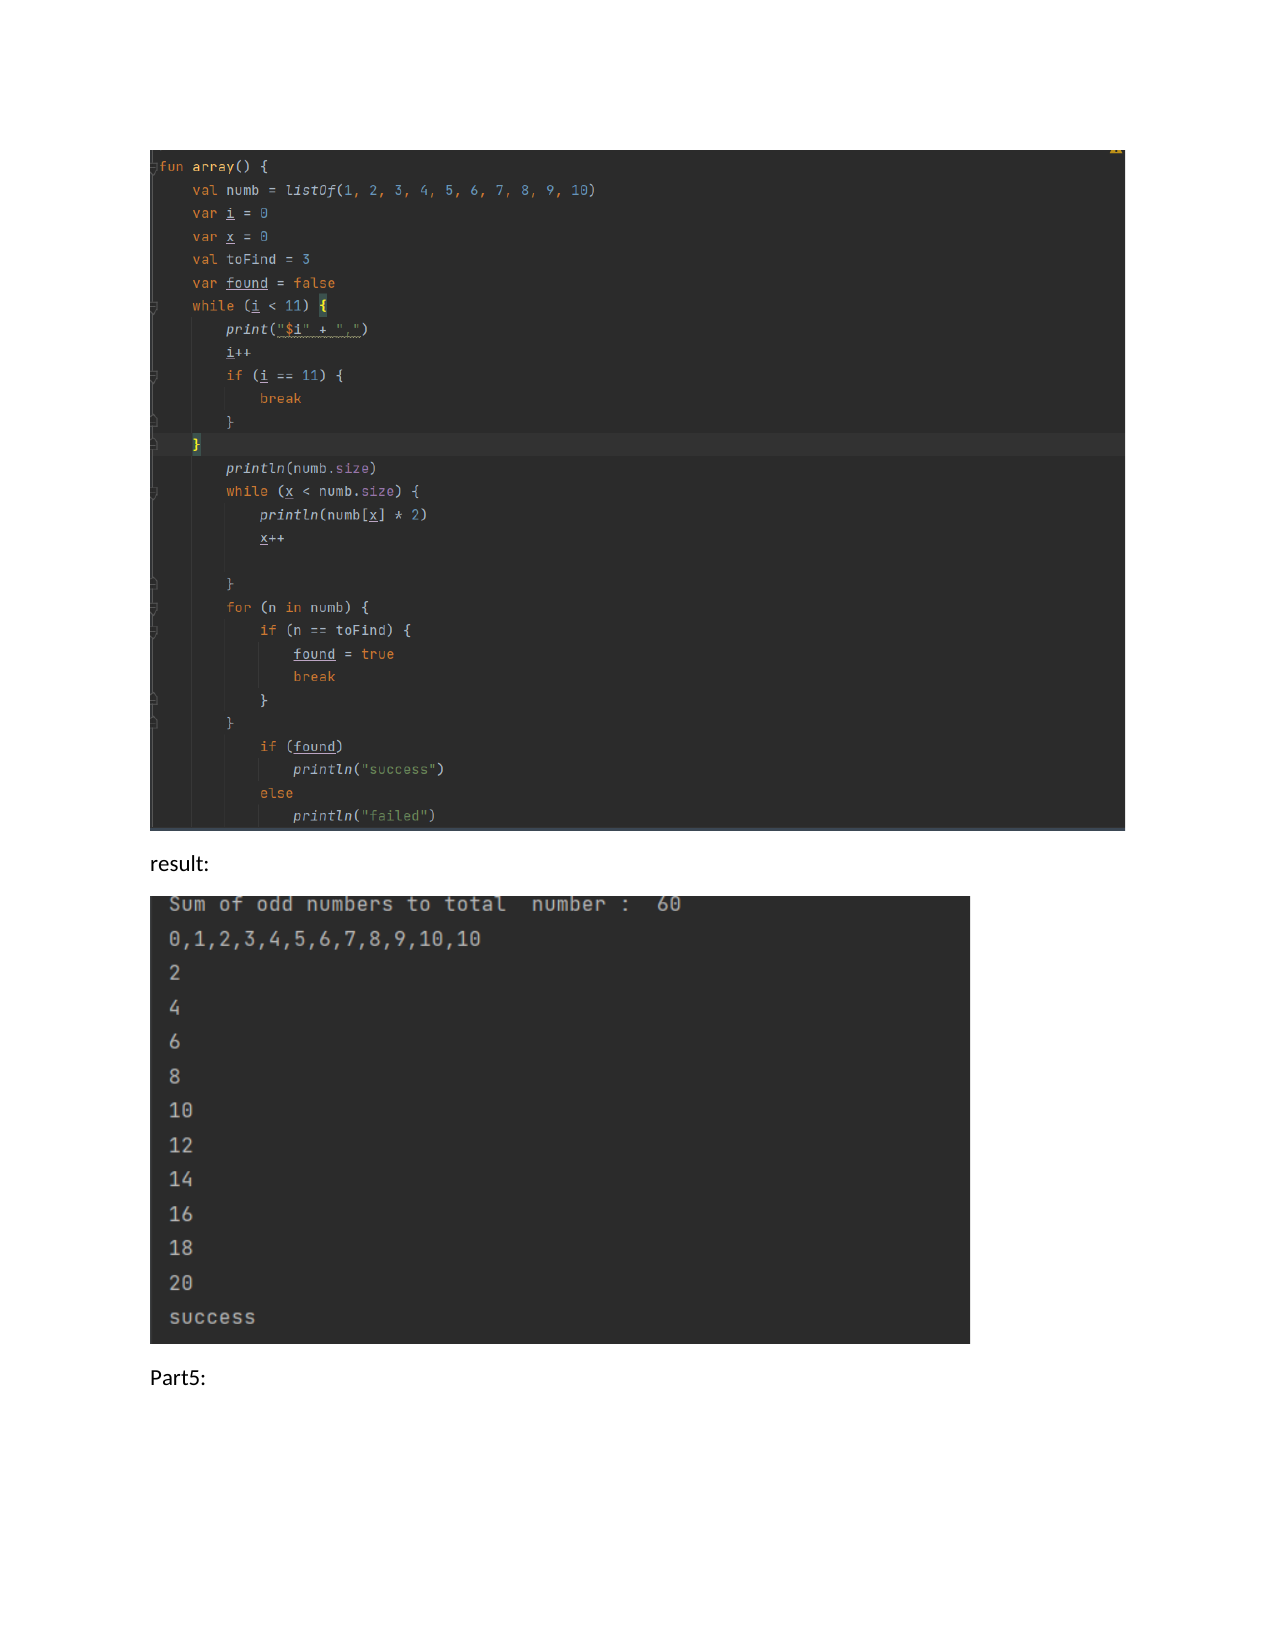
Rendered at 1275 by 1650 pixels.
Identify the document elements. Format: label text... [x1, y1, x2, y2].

text Part5: [150, 1363, 1125, 1391]
picture [150, 896, 971, 1344]
picture [150, 150, 1125, 831]
text result: [150, 849, 1125, 877]
